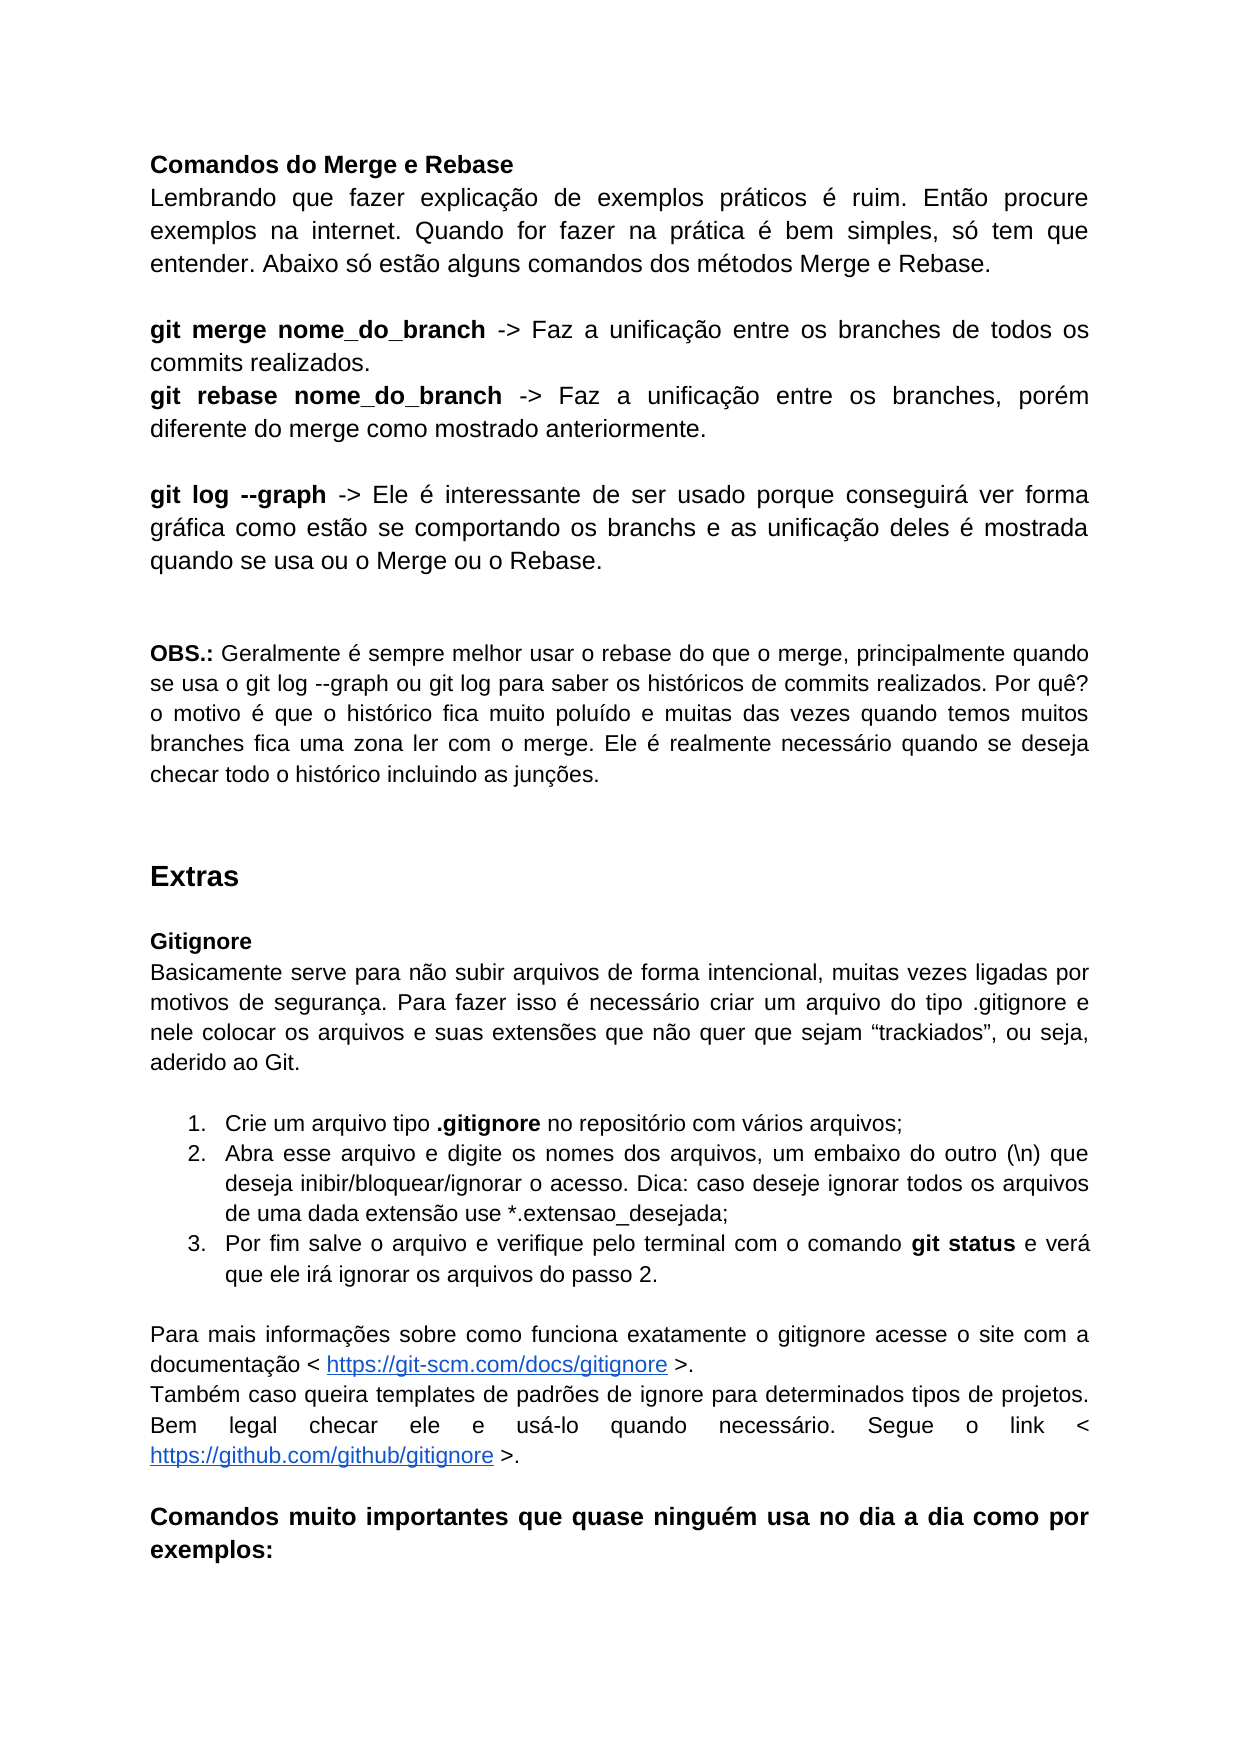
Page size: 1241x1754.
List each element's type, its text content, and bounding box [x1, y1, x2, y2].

text git rebase nome_do_branch -> Faz a unificação entre os branches, porém diferente do merge como mostrado anteriormente. [150, 381, 1090, 443]
text Extras [150, 859, 1090, 893]
text Lembrando que fazer explicação de exemplos práticos é ruim. Então procure exemplos na internet. Quando for fazer na prática é bem simples, só tem que entender. Abaixo só estão alguns comandos dos métodos Merge e Rebase. [150, 183, 1090, 278]
text Para mais informações sobre como funciona exatamente o gitignore acesse o site com a documentação < https://git-scm.com/docs/gitignore >. [150, 1321, 1090, 1377]
text OBS.: Geralmente é sempre melhor usar o rebase do que o merge, principalmente quando se usa o git log --graph ou git log para saber os históricos de commits realizados. Por quê? o motivo é que o histórico fica muito poluído e muitas das vezes quando temos muitos branches fica uma zona ler com o merge. Ele é realmente necessário quando se deseja checar todo o histórico incluindo as junções. [150, 640, 1090, 787]
text git merge nome_do_branch -> Faz a unificação entre os branches de todos os commits realizados. [150, 315, 1090, 377]
text Comandos muito importantes que quase ninguém usa no dia a dia como por exemplos: [150, 1502, 1090, 1564]
text Gitignore [150, 928, 1090, 954]
text Também caso queira templates de padrões de ignore para determinados tipos de projetos. Bem legal checar ele e usá-lo quando necessário. Segue o link < https://github.com/github/gitignore >. [150, 1381, 1090, 1468]
text git log --graph -> Ele é interessante de ser usado porque conseguirá ver forma gráfica como estão se comportando os branchs e as unificação deles é mostrada quando se usa ou o Merge ou o Rebase. [150, 480, 1090, 575]
list Crie um arquivo tipo .gitignore no repositório com vários arquivos; [187, 1109, 1090, 1136]
list Abra esse arquivo e digite os nomes dos arquivos, um embaixo do outro (\n) que deseja inibir/bloquear/ignorar o acesso. Dica: caso deseje ignorar todos os arquivos de uma dada extensão use *.extensao_desejada; [187, 1140, 1090, 1226]
text Comandos do Merge e Rebase [150, 150, 1090, 179]
text Basicamente serve para não subir arquivos de forma intencional, muitas vezes ligadas por motivos de segurança. Para fazer isso é necessário criar um arquivo do tipo .gitignore e nele colocar os arquivos e suas extensões que não quer que sejam “trackiados”, ou seja, aderido ao Git. [150, 958, 1090, 1075]
list Por fim salve o arquivo e verifique pelo terminal com o comando git status e verá que ele irá ignorar os arquivos do passo 2. [187, 1230, 1090, 1287]
